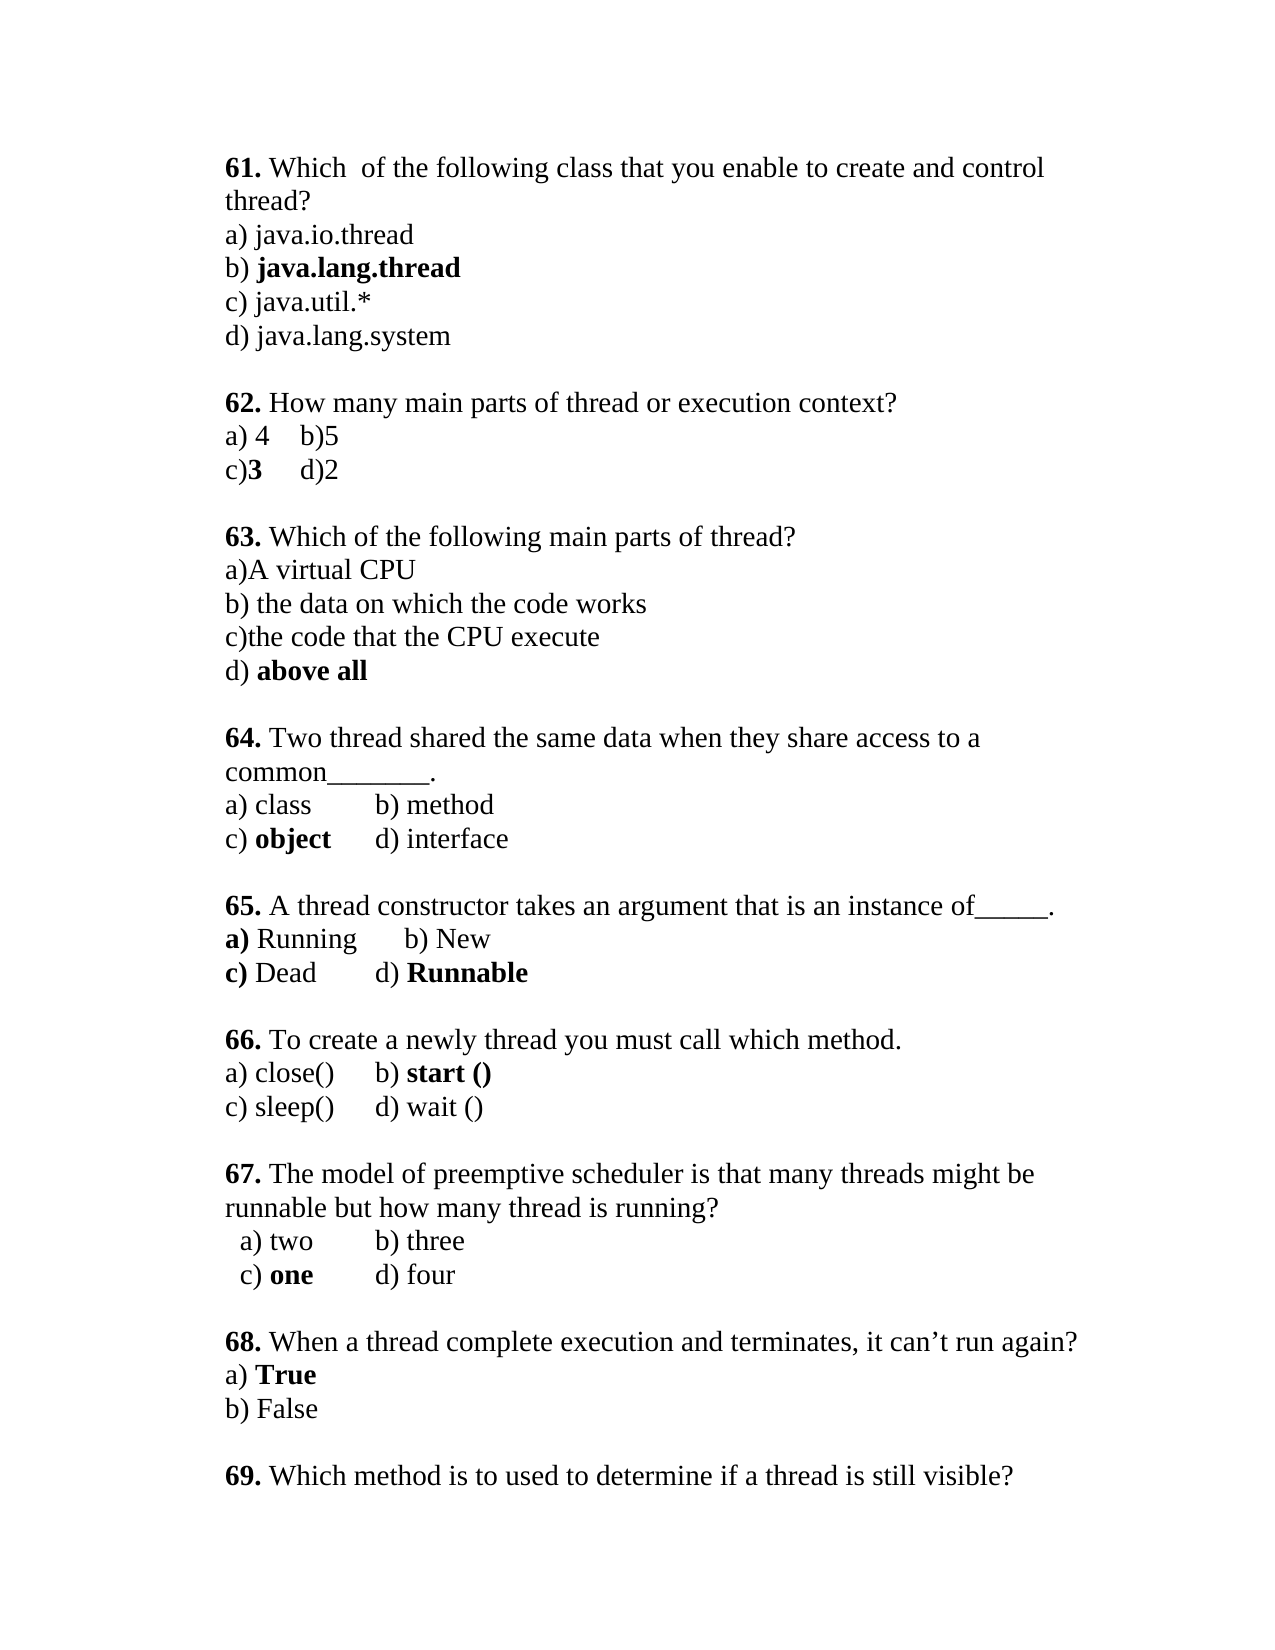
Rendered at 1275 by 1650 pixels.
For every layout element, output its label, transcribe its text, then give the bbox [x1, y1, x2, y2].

list 65. A thread constructor takes an argument that is an instance of_____. [225, 888, 1125, 921]
list 62. How many main parts of thread or execution context? [225, 385, 1125, 418]
list c) one d) four [225, 1257, 1125, 1290]
list 69. Which method is to used to determine if a thread is still visible? [225, 1458, 1125, 1492]
list a) class b) method [225, 787, 1125, 821]
list 66. To create a newly thread you must call which method. [225, 1022, 1125, 1056]
list a) 4 b)5 [225, 418, 1125, 452]
list a)A virtual CPU [225, 552, 1125, 586]
list d) above all [225, 653, 1125, 687]
list c) object d) interface [225, 821, 1125, 854]
list b) False [225, 1391, 1125, 1424]
list c)3 d)2 [225, 452, 1125, 485]
list a) two b) three [225, 1223, 1125, 1257]
list b) java.lang.thread [225, 251, 1125, 284]
list 63. Which of the following main parts of thread? [225, 519, 1125, 552]
list c) java.util.* [225, 284, 1125, 318]
list b) the data on which the code works [225, 586, 1125, 619]
list 68. When a thread complete execution and terminates, it can’t run again? [225, 1324, 1125, 1357]
list d) java.lang.system [225, 318, 1125, 351]
list a) True [225, 1357, 1125, 1391]
list c) Dead d) Runnable [225, 955, 1125, 988]
list 67. The model of preemptive scheduler is that many threads might be runnable but how many thread is running? [225, 1156, 1125, 1223]
list c) sleep() d) wait () [225, 1089, 1125, 1123]
list a) close() b) start () [225, 1056, 1125, 1089]
list 64. Two thread shared the same data when they share access to a common_______. [225, 720, 1125, 787]
list 61. Which of the following class that you enable to create and control thread? [225, 150, 1125, 217]
list a) Running b) New [225, 921, 1125, 955]
list a) java.io.thread [225, 217, 1125, 251]
list c)the code that the CPU execute [225, 619, 1125, 653]
